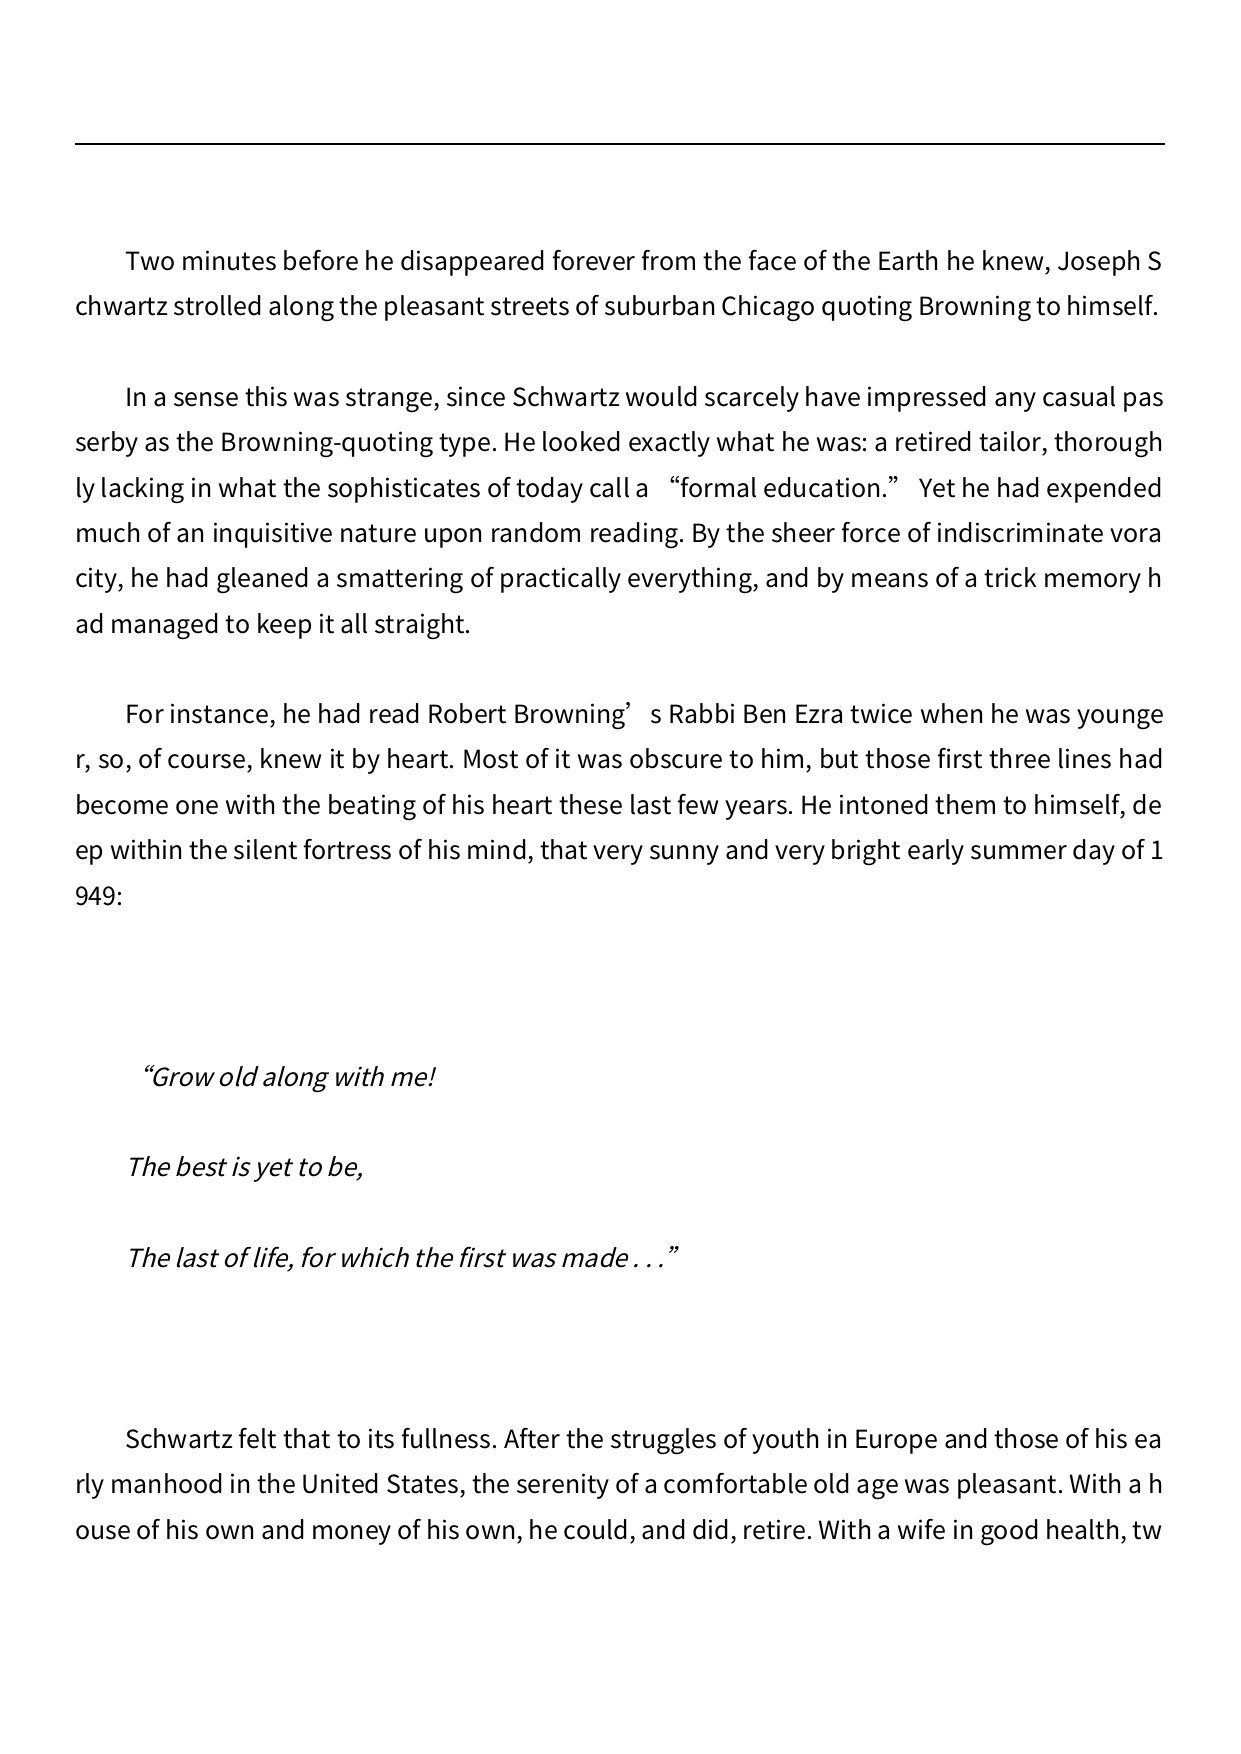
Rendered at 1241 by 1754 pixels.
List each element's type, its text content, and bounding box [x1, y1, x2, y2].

text Two minutes before he disappeared forever from the face of the Earth he knew, Joseph Schwartz strolled along the pleasant streets of suburban Chicago quoting Browning to himself. [75, 237, 1165, 328]
text For instance, he had read Robert Browning’s Rabbi Ben Ezra twice when he was younger, so, of course, knew it by heart. Most of it was obscure to him, but those first three lines had become one with the beating of his heart these last few years. He intoned them to himself, deep within the silent fortress of his mind, that very sunny and very bright early summer day of 1949: [75, 690, 1165, 917]
text The last of life, for which the first was made . . .” [75, 1234, 1165, 1279]
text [75, 1415, 1165, 1551]
text The best is yet to be, [75, 1143, 1165, 1189]
text “Grow old along with me! [75, 1053, 1165, 1098]
text In a sense this was strange, since Schwartz would scarcely have impressed any casual passerby as the Browning-quoting type. He looked exactly what he was: a retired tailor, thoroughly lacking in what the sophisticates of today call a “formal education.” Yet he had expended much of an inquisitive nature upon random reading. By the sheer force of indiscriminate voracity, he had gleaned a smattering of practically everything, and by means of a trick memory had managed to keep it all straight. [75, 373, 1165, 645]
